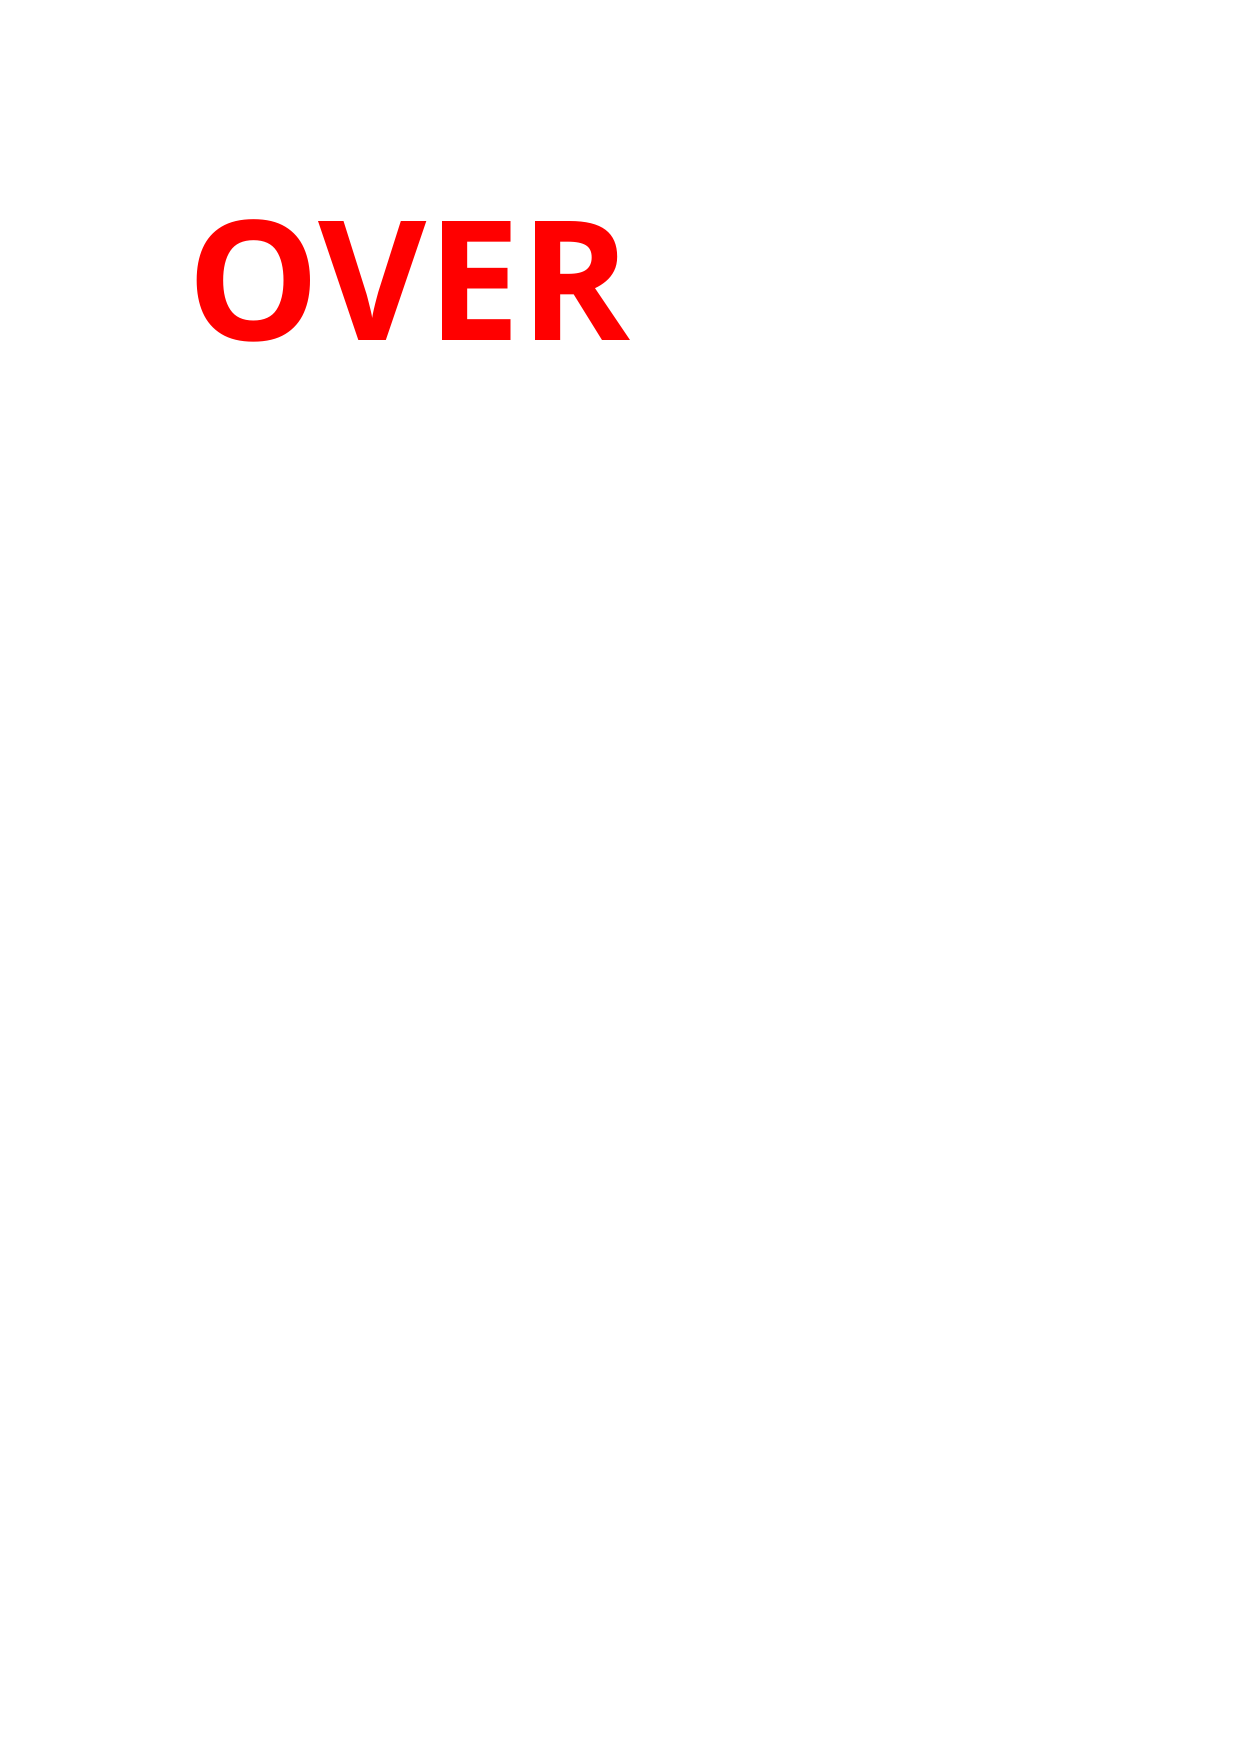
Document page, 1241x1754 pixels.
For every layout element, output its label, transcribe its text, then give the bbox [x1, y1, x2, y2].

text OVER [187, 162, 1053, 389]
